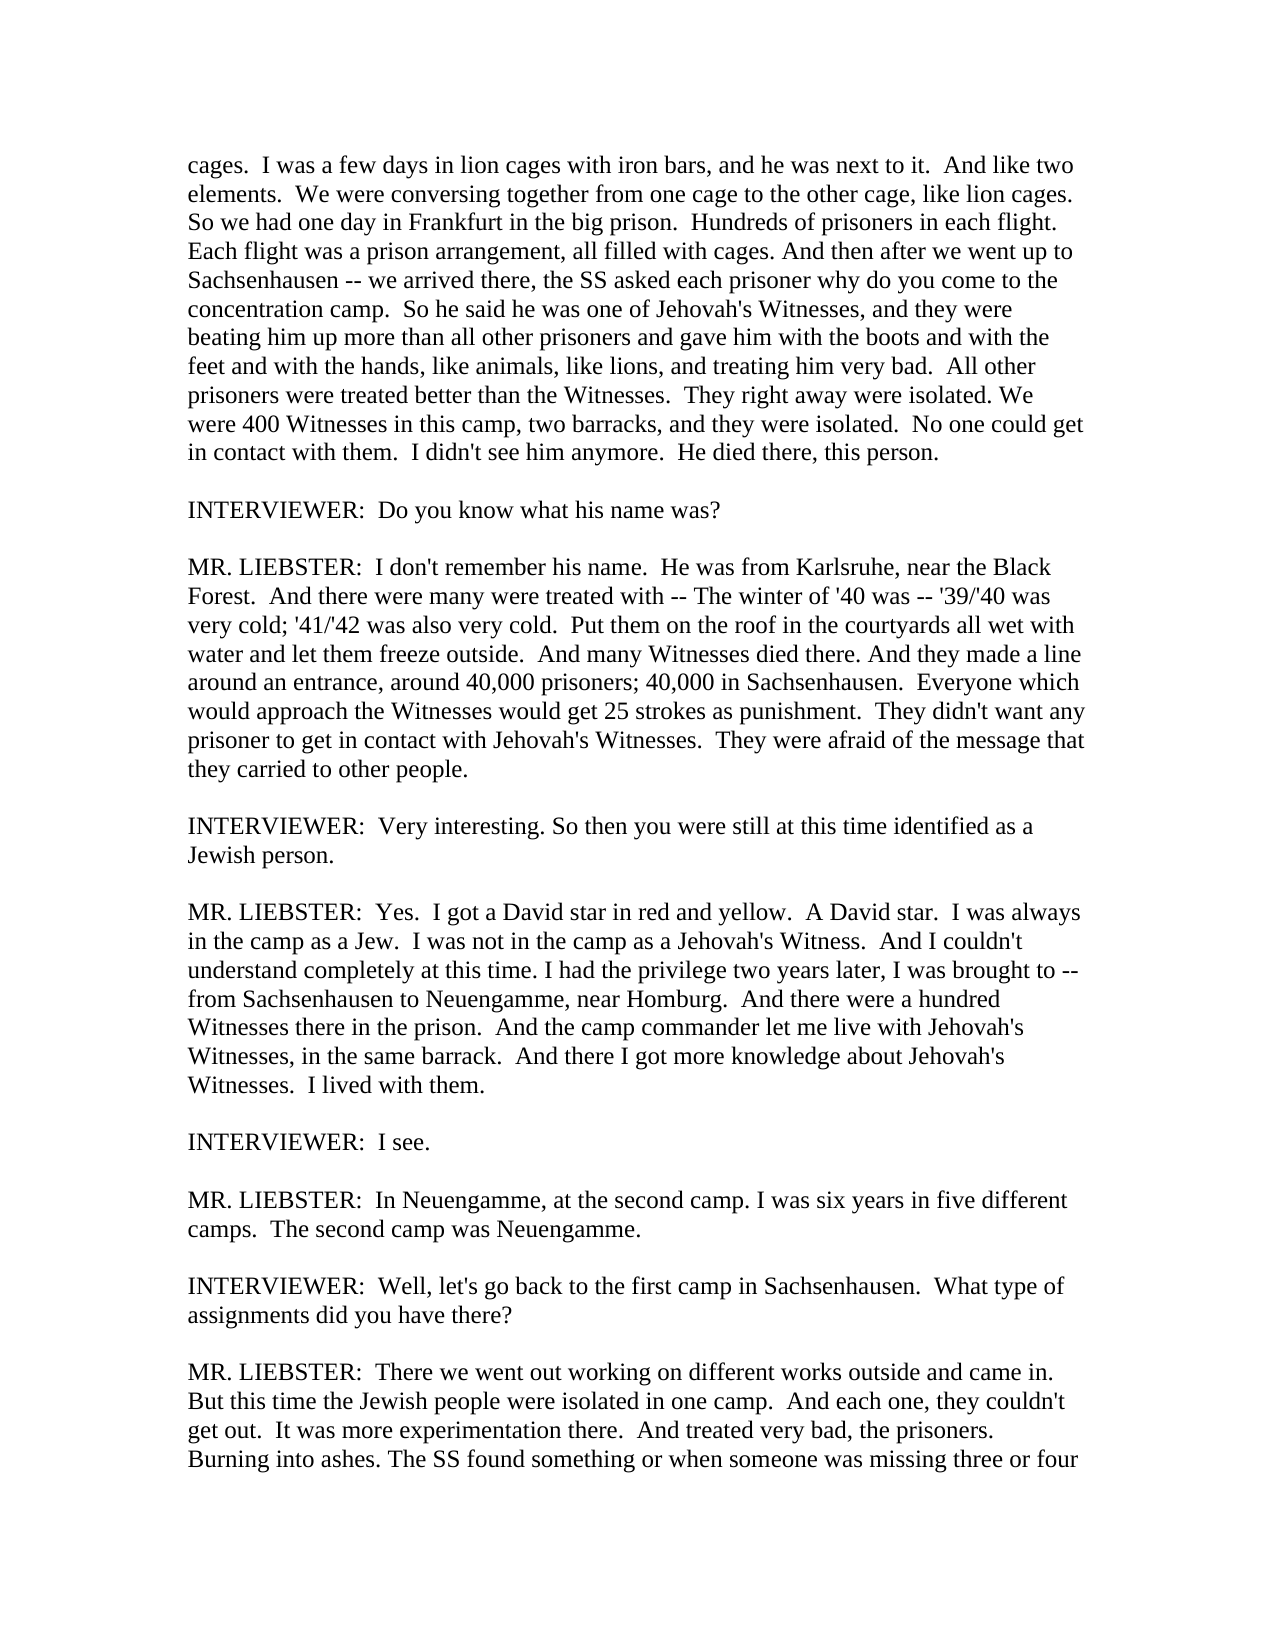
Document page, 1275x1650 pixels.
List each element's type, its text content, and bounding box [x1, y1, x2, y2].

text MR. LIEBSTER: Yes. I got a David star in red and yellow. A David star. I was always in the camp as a Jew. I was not in the camp as a Jehovah's Witness. And I couldn't understand completely at this time. I had the privilege two years later, I was brought to -- from Sachsenhausen to Neuengamme, near Homburg. And there were a hundred Witnesses there in the prison. And the camp commander let me live with Jehovah's Witnesses, in the same barrack. And there I got more knowledge about Jehovah's Witnesses. I lived with them. [187, 897, 1087, 1099]
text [187, 150, 1087, 466]
text INTERVIEWER: Well, let's go back to the first camp in Sachsenhausen. What type of assignments did you have there? [187, 1271, 1087, 1329]
text INTERVIEWER: I see. [187, 1127, 1087, 1156]
text INTERVIEWER: Do you know what his name was? [187, 495, 1087, 524]
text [187, 1357, 1087, 1472]
text MR. LIEBSTER: In Neuengamme, at the second camp. I was six years in five different camps. The second camp was Neuengamme. [187, 1185, 1087, 1242]
text MR. LIEBSTER: I don't remember his name. He was from Karlsruhe, near the Black Forest. And there were many were treated with -- The winter of '40 was -- '39/'40 was very cold; '41/'42 was also very cold. Put them on the roof in the courtyards all wet with water and let them freeze outside. And many Witnesses died there. And they made a line around an entrance, around 40,000 prisoners; 40,000 in Sachsenhausen. Everyone which would approach the Witnesses would get 25 strokes as punishment. They didn't want any prisoner to get in contact with Jehovah's Witnesses. They were afraid of the message that they carried to other people. [187, 552, 1087, 782]
text INTERVIEWER: Very interesting. So then you were still at this time identified as a Jewish person. [187, 811, 1087, 869]
